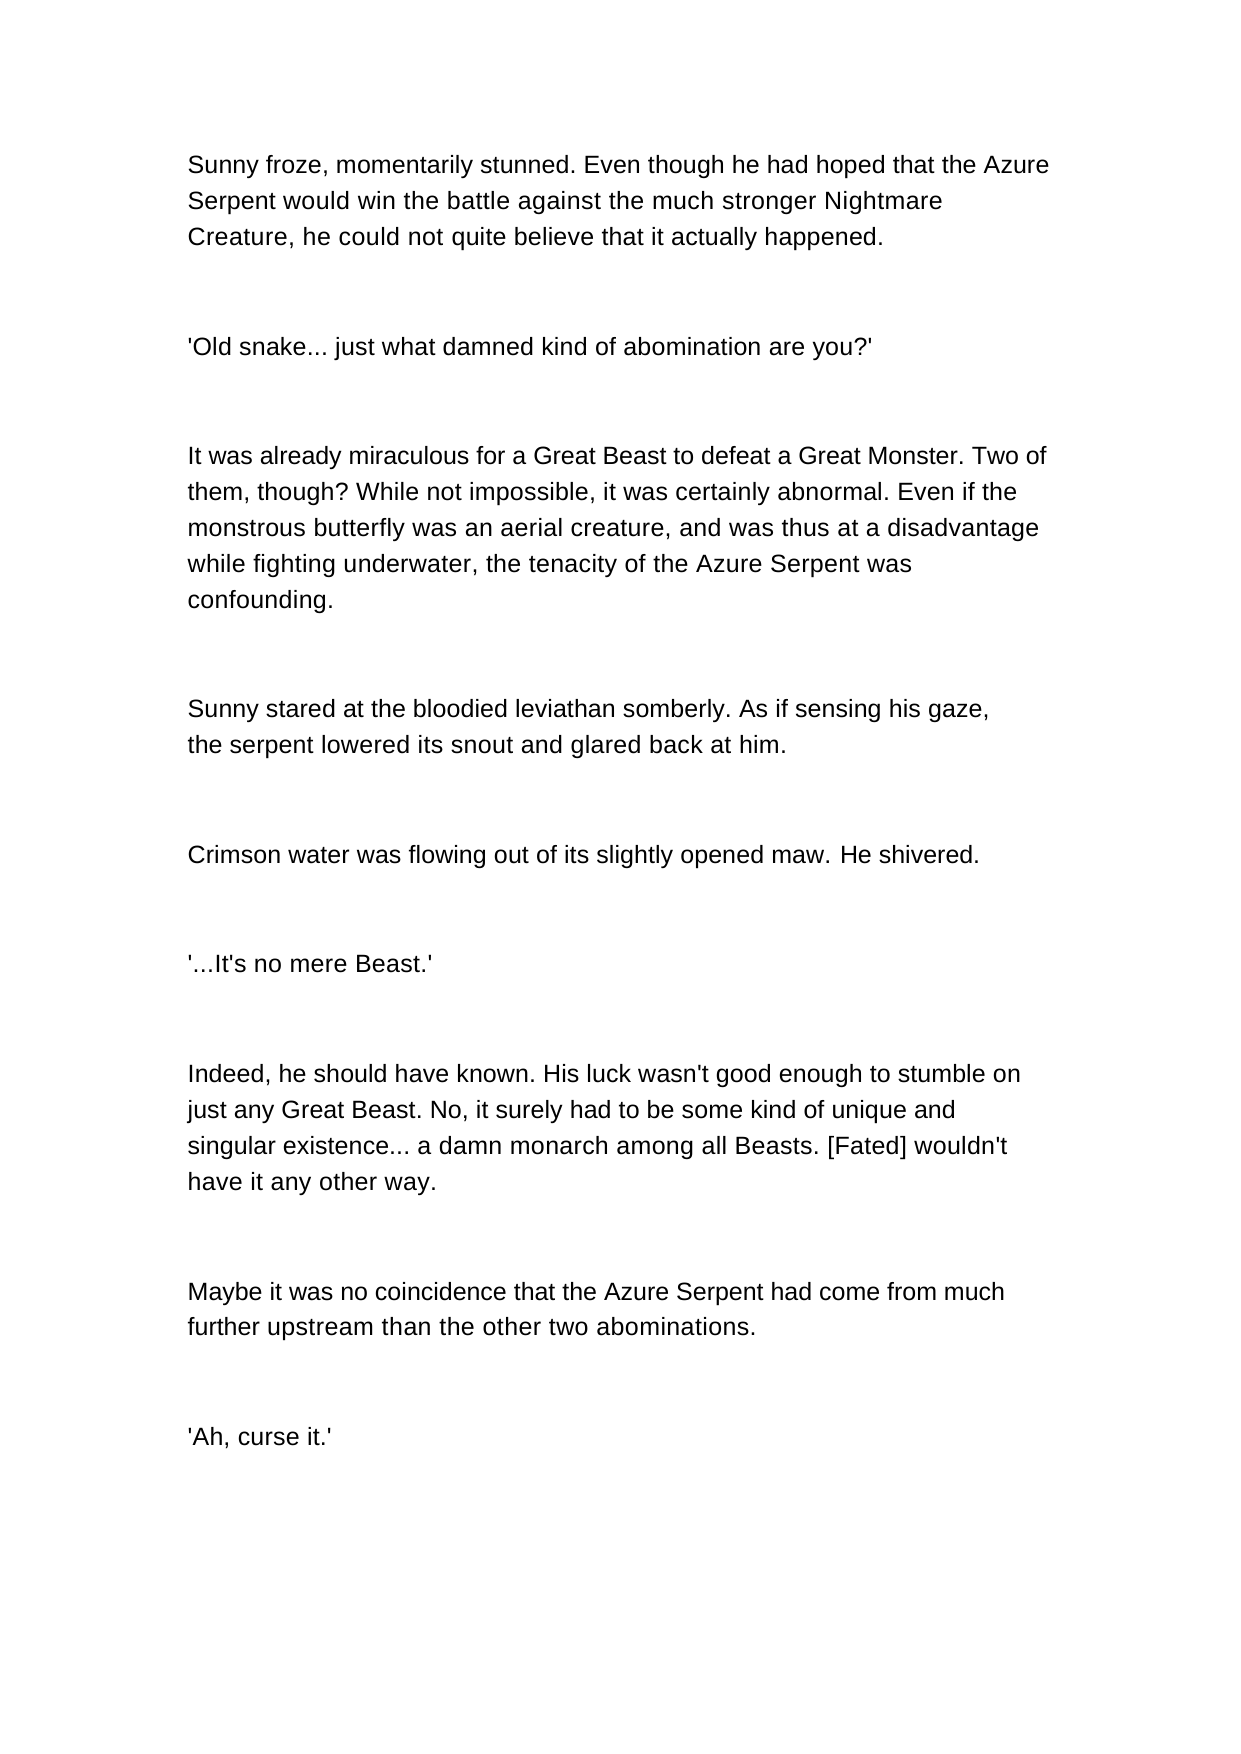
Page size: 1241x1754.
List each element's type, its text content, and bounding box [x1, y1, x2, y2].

text 'Ah, curse it.' [187, 1422, 1015, 1451]
text Indeed, he should have known. His luck wasn't good enough to stumble on just any Great Beast. No, it surely had to be some kind of unique and singular existence... a damn monarch among all Beasts. [Fated] wouldn't have it any other way. [187, 1059, 1053, 1196]
text '...It's no mere Beast.' [187, 949, 888, 978]
text 'Old snake... just what damned kind of abomination are you?' [187, 331, 1045, 360]
text Crimson water was flowing out of its slightly opened maw. He shivered. [187, 840, 1030, 869]
text It was already miraculous for a Great Beast to defeat a Great Monster. Two of them, though? While not impossible, it was certainly abnormal. Even if the monstrous butterfly was an aerial creature, and was thus at a disadvantage while fighting underwater, the tenacity of the Azure Serpent was confounding. [187, 441, 1053, 613]
text Sunny froze, momentarily stunned. Even though he had hoped that the Azure Serpent would win the battle against the much stronger Nightmare Creature, he could not quite believe that it actually happened. [187, 150, 1053, 251]
text Maybe it was no coincidence that the Azure Serpent had come from much further upstream than the other two abominations. [187, 1276, 1030, 1341]
text Sunny stared at the bloodied leviathan somberly. As if sensing his gaze, the serpent lowered its snout and glared back at him. [187, 694, 1030, 759]
